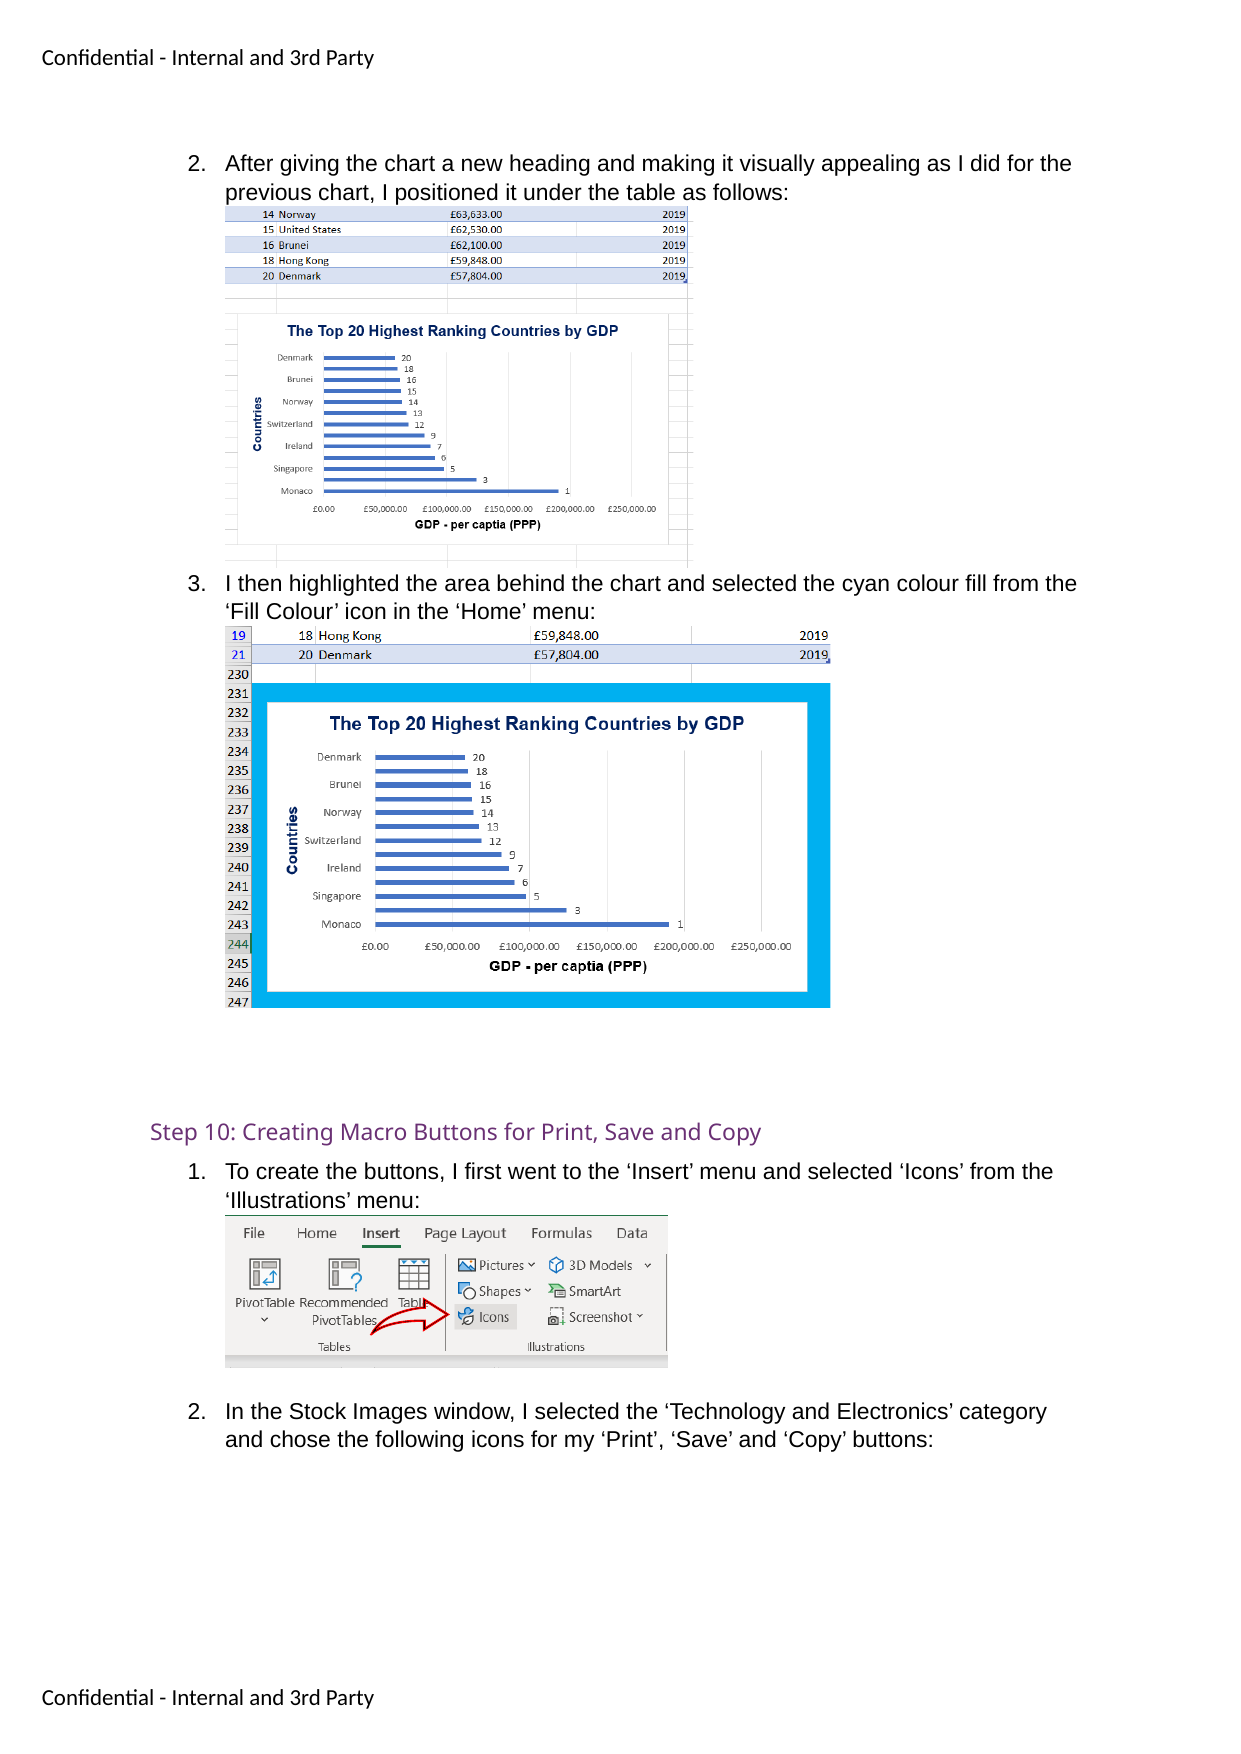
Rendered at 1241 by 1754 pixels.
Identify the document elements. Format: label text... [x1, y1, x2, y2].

list After giving the chart a new heading and making it visually appealing as I did for the previous chart, I positioned it under the table as follows: [187, 150, 1090, 205]
picture [225, 626, 831, 1008]
picture [225, 206, 694, 568]
picture [268, 703, 807, 991]
list In the Stock Images window, I selected the ‘Technology and Electronics’ category and chose the following icons for my ‘Print’, ‘Save’ and ‘Copy’ buttons: [187, 1398, 1090, 1453]
list To create the buttons, I first went to the ‘Insert’ menu and selected ‘Icons’ from the ‘Illustrations’ menu: [187, 1158, 1090, 1213]
list I then highlighted the area behind the chart and selected the cyan colour fill from the ‘Fill Colour’ icon in the ‘Home’ menu: [187, 570, 1090, 625]
subtitle Step 10: Creating Macro Buttons for Print, Save and Copy [150, 1116, 1090, 1147]
picture [225, 1215, 668, 1368]
